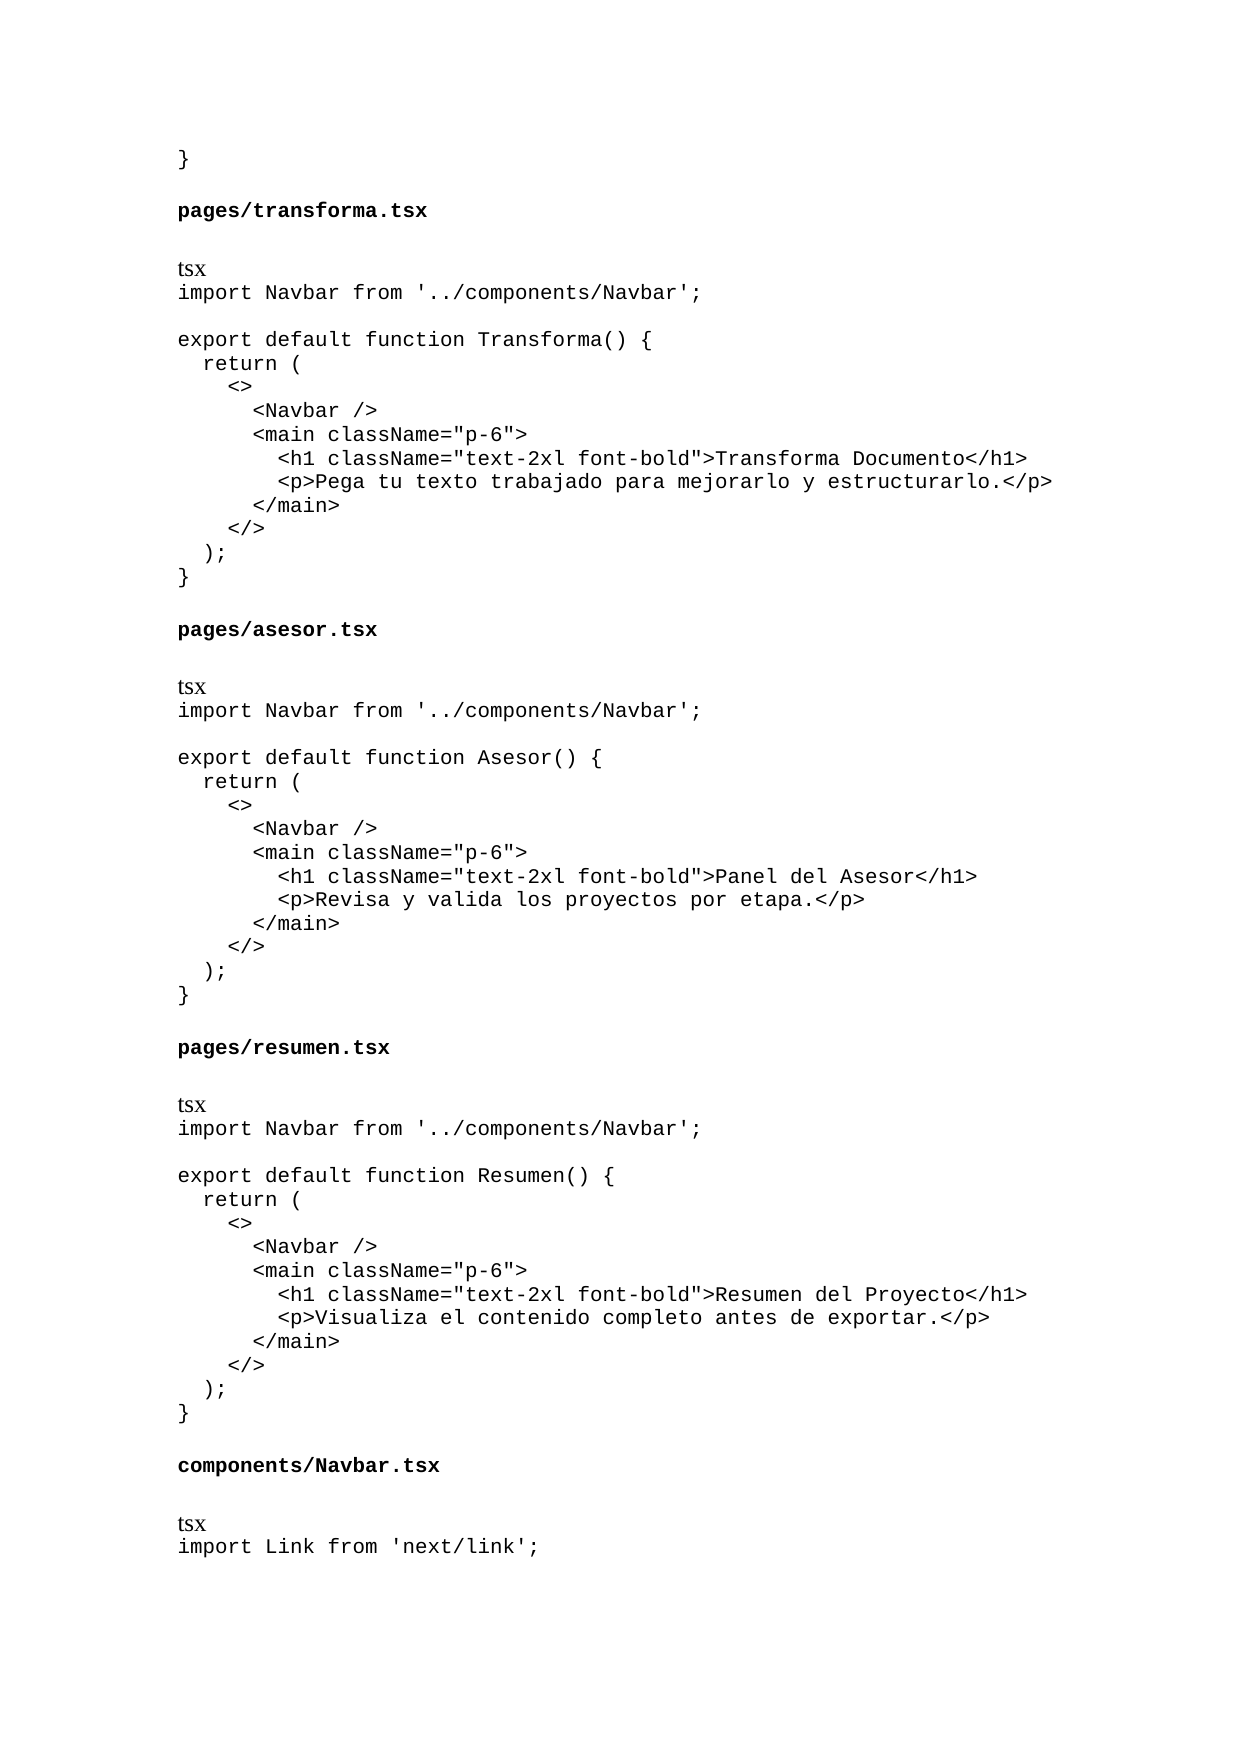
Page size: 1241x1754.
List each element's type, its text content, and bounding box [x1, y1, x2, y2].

text export default function Resumen() { [177, 1166, 1063, 1189]
text ); [177, 1378, 1063, 1402]
text </> [177, 518, 1063, 542]
text </main> [177, 495, 1063, 518]
text tsx [177, 1508, 1063, 1536]
text <main className="p-6"> [177, 1260, 1063, 1284]
text } [177, 566, 1063, 589]
text <p>Visualiza el contenido completo antes de exportar.</p> [177, 1307, 1063, 1331]
text <> [177, 1213, 1063, 1236]
text <main className="p-6"> [177, 842, 1063, 866]
text ); [177, 542, 1063, 566]
text </main> [177, 1331, 1063, 1355]
text } [177, 148, 1063, 171]
text </main> [177, 913, 1063, 937]
text tsx [177, 671, 1063, 700]
text } [177, 984, 1063, 1007]
text return ( [177, 353, 1063, 377]
text </> [177, 937, 1063, 960]
text </> [177, 1355, 1063, 1378]
text import Link from 'next/link'; [177, 1536, 1063, 1560]
text return ( [177, 1189, 1063, 1213]
text pages/transforma.tsx [177, 200, 1063, 224]
text export default function Asesor() { [177, 747, 1063, 771]
text export default function Transforma() { [177, 329, 1063, 353]
text <> [177, 795, 1063, 818]
text <p>Pega tu texto trabajado para mejorarlo y estructurarlo.</p> [177, 471, 1063, 495]
text <p>Revisa y valida los proyectos por etapa.</p> [177, 889, 1063, 913]
text <Navbar /> [177, 400, 1063, 424]
text pages/resumen.tsx [177, 1037, 1063, 1060]
text pages/asesor.tsx [177, 618, 1063, 642]
text <Navbar /> [177, 1236, 1063, 1260]
text tsx [177, 253, 1063, 282]
text <h1 className="text-2xl font-bold">Resumen del Proyecto</h1> [177, 1284, 1063, 1307]
text import Navbar from '../components/Navbar'; [177, 700, 1063, 724]
text <> [177, 377, 1063, 400]
text tsx [177, 1089, 1063, 1118]
text components/Navbar.tsx [177, 1455, 1063, 1478]
text import Navbar from '../components/Navbar'; [177, 282, 1063, 306]
text import Navbar from '../components/Navbar'; [177, 1118, 1063, 1142]
text ); [177, 960, 1063, 984]
text } [177, 1402, 1063, 1426]
text return ( [177, 771, 1063, 795]
text <h1 className="text-2xl font-bold">Transforma Documento</h1> [177, 447, 1063, 471]
text <h1 className="text-2xl font-bold">Panel del Asesor</h1> [177, 866, 1063, 889]
text <Navbar /> [177, 818, 1063, 842]
text <main className="p-6"> [177, 424, 1063, 447]
